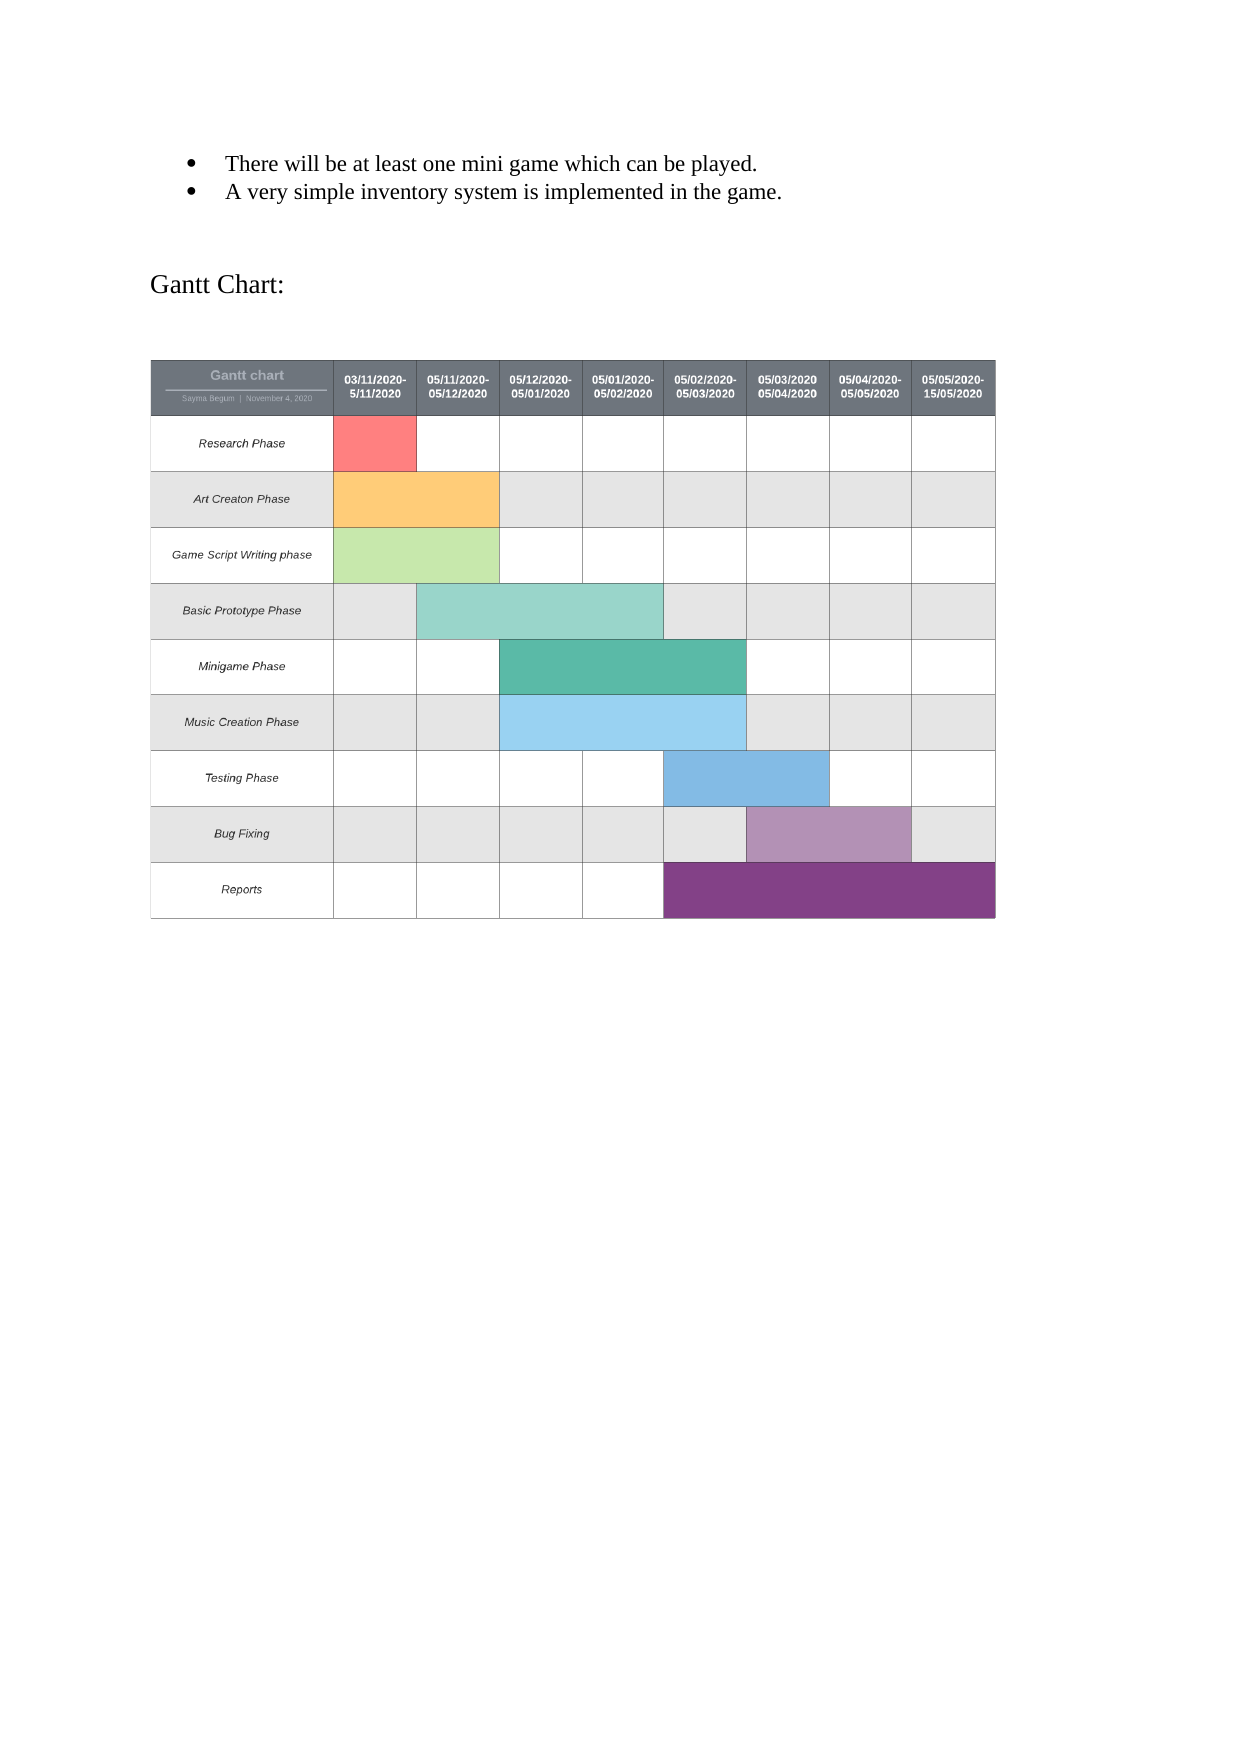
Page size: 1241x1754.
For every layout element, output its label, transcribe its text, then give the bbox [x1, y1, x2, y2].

picture [150, 353, 999, 922]
subtitle Gantt Chart: [150, 269, 1090, 300]
list A very simple inventory system is implemented in the game. [187, 178, 1090, 205]
list There will be at least one mini game which can be played. [187, 150, 1090, 176]
